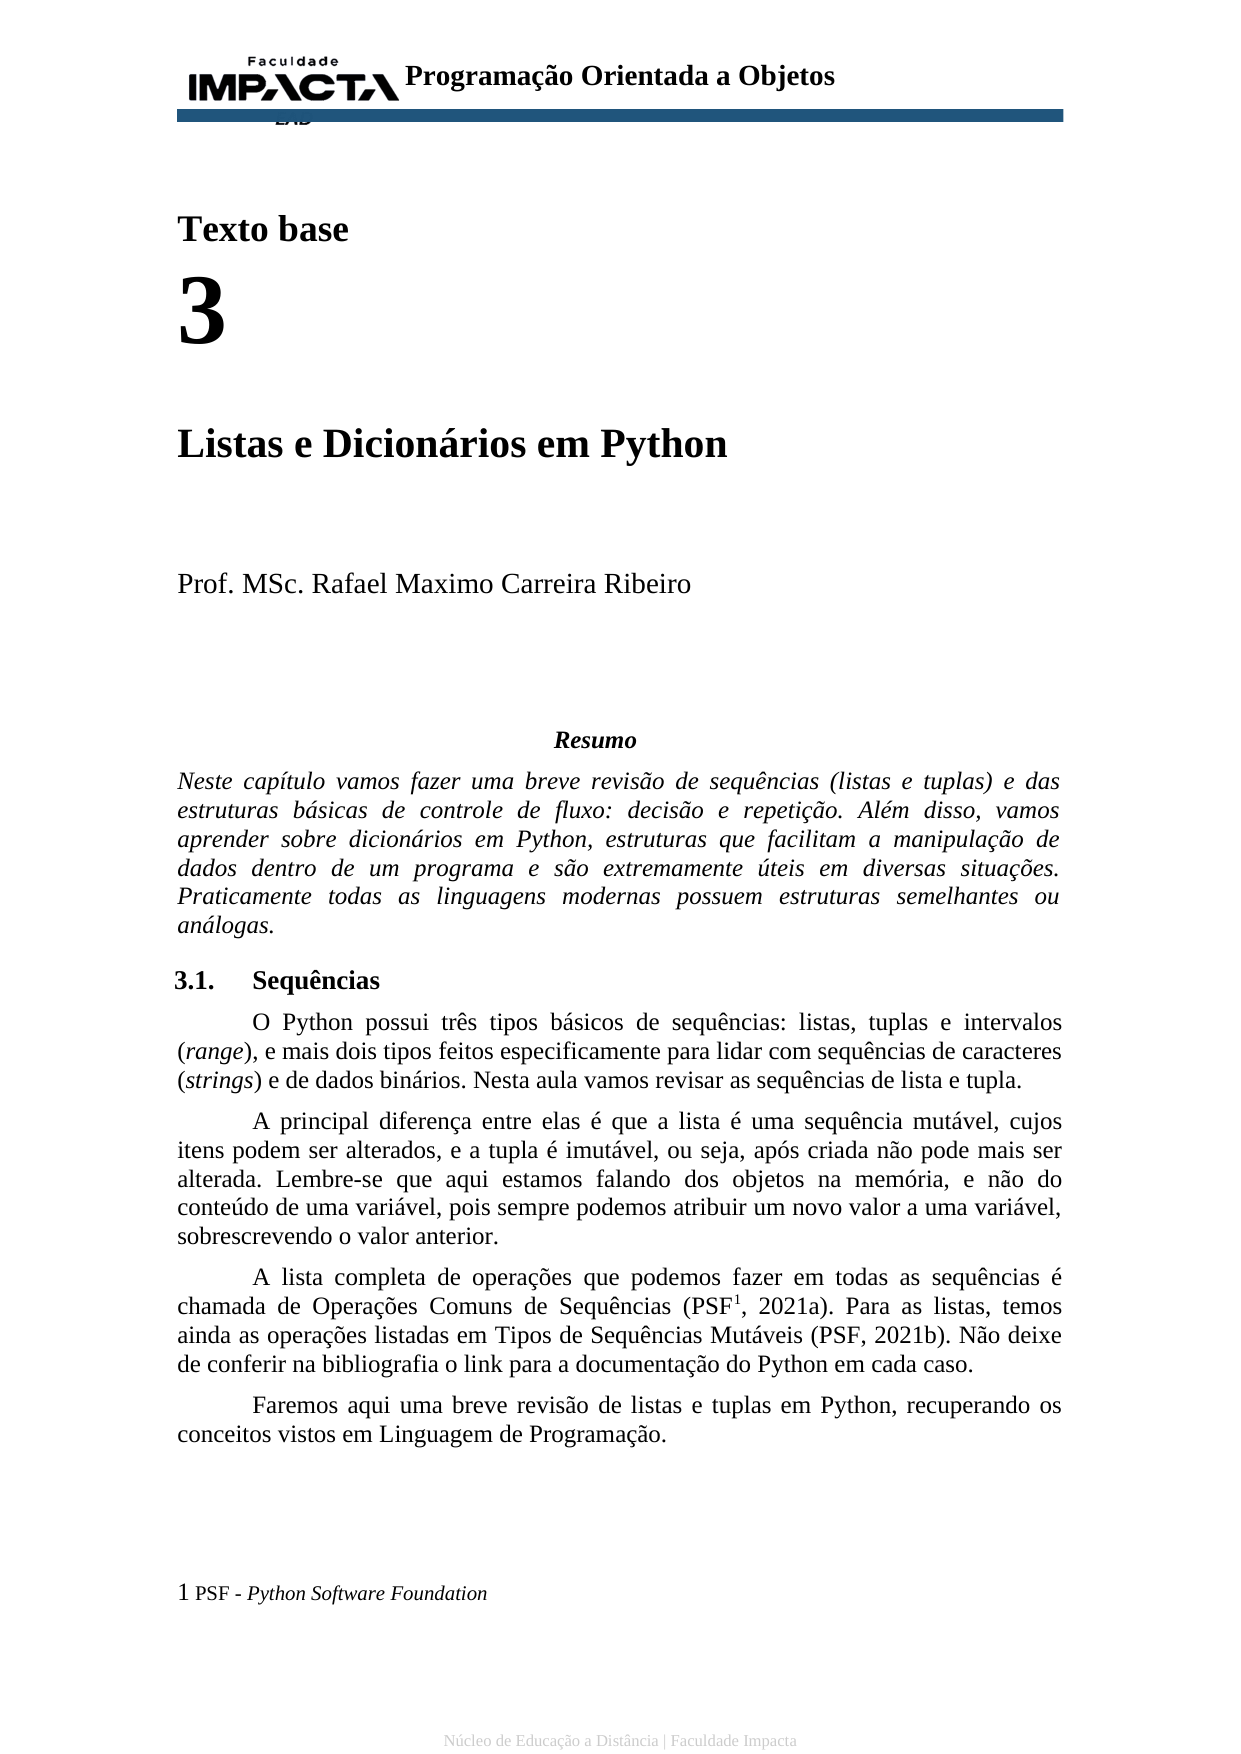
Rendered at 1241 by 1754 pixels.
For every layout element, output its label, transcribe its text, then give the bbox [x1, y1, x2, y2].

text A principal diferença entre elas é que a lista é uma sequência mutável, cujos itens podem ser alterados, e a tupla é imutável, ou seja, após criada não pode mais ser alterada. Lembre-se que aqui estamos falando dos objetos na memória, e não do conteúdo de uma variável, pois sempre podemos atribuir um novo valor a uma variável, sobrescrevendo o valor anterior. [177, 1106, 1063, 1250]
text Prof. MSc. Rafael Maximo Carreira Ribeiro [177, 567, 1063, 600]
text Listas e Dicionários em Python [177, 419, 1063, 467]
subtitle Sequências [214, 964, 1063, 995]
picture [177, 48, 1064, 134]
text Texto base [177, 207, 1063, 250]
text O Python possui três tipos básicos de sequências: listas, tuplas e intervalos (range), e mais dois tipos feitos especificamente para lidar com sequências de caracteres (strings) e de dados binários. Nesta aula vamos revisar as sequências de lista e tupla. [177, 1007, 1063, 1094]
text Resumo [130, 725, 1063, 754]
text 3 [177, 250, 1063, 365]
text Neste capítulo vamos fazer uma breve revisão de sequências (listas e tuplas) e das estruturas básicas de controle de fluxo: decisão e repetição. Além disso, vamos aprender sobre dicionários em Python, estruturas que facilitam a manipulação de dados dentro de um programa e são extremamente úteis em diversas situações. Praticamente todas as linguagens modernas possuem estruturas semelhantes ou análogas. [177, 766, 1063, 939]
text A lista completa de operações que podemos fazer em todas as sequências é chamada de Operações Comuns de Sequências (PSF, 2021a). Para as listas, temos ainda as operações listadas em Tipos de Sequências Mutáveis (PSF, 2021b). Não deixe de conferir na bibliografia o link para a documentação do Python em cada caso. [177, 1262, 1063, 1377]
text Faremos aqui uma breve revisão de listas e tuplas em Python, recuperando os conceitos vistos em Linguagem de Programação. [177, 1390, 1063, 1447]
